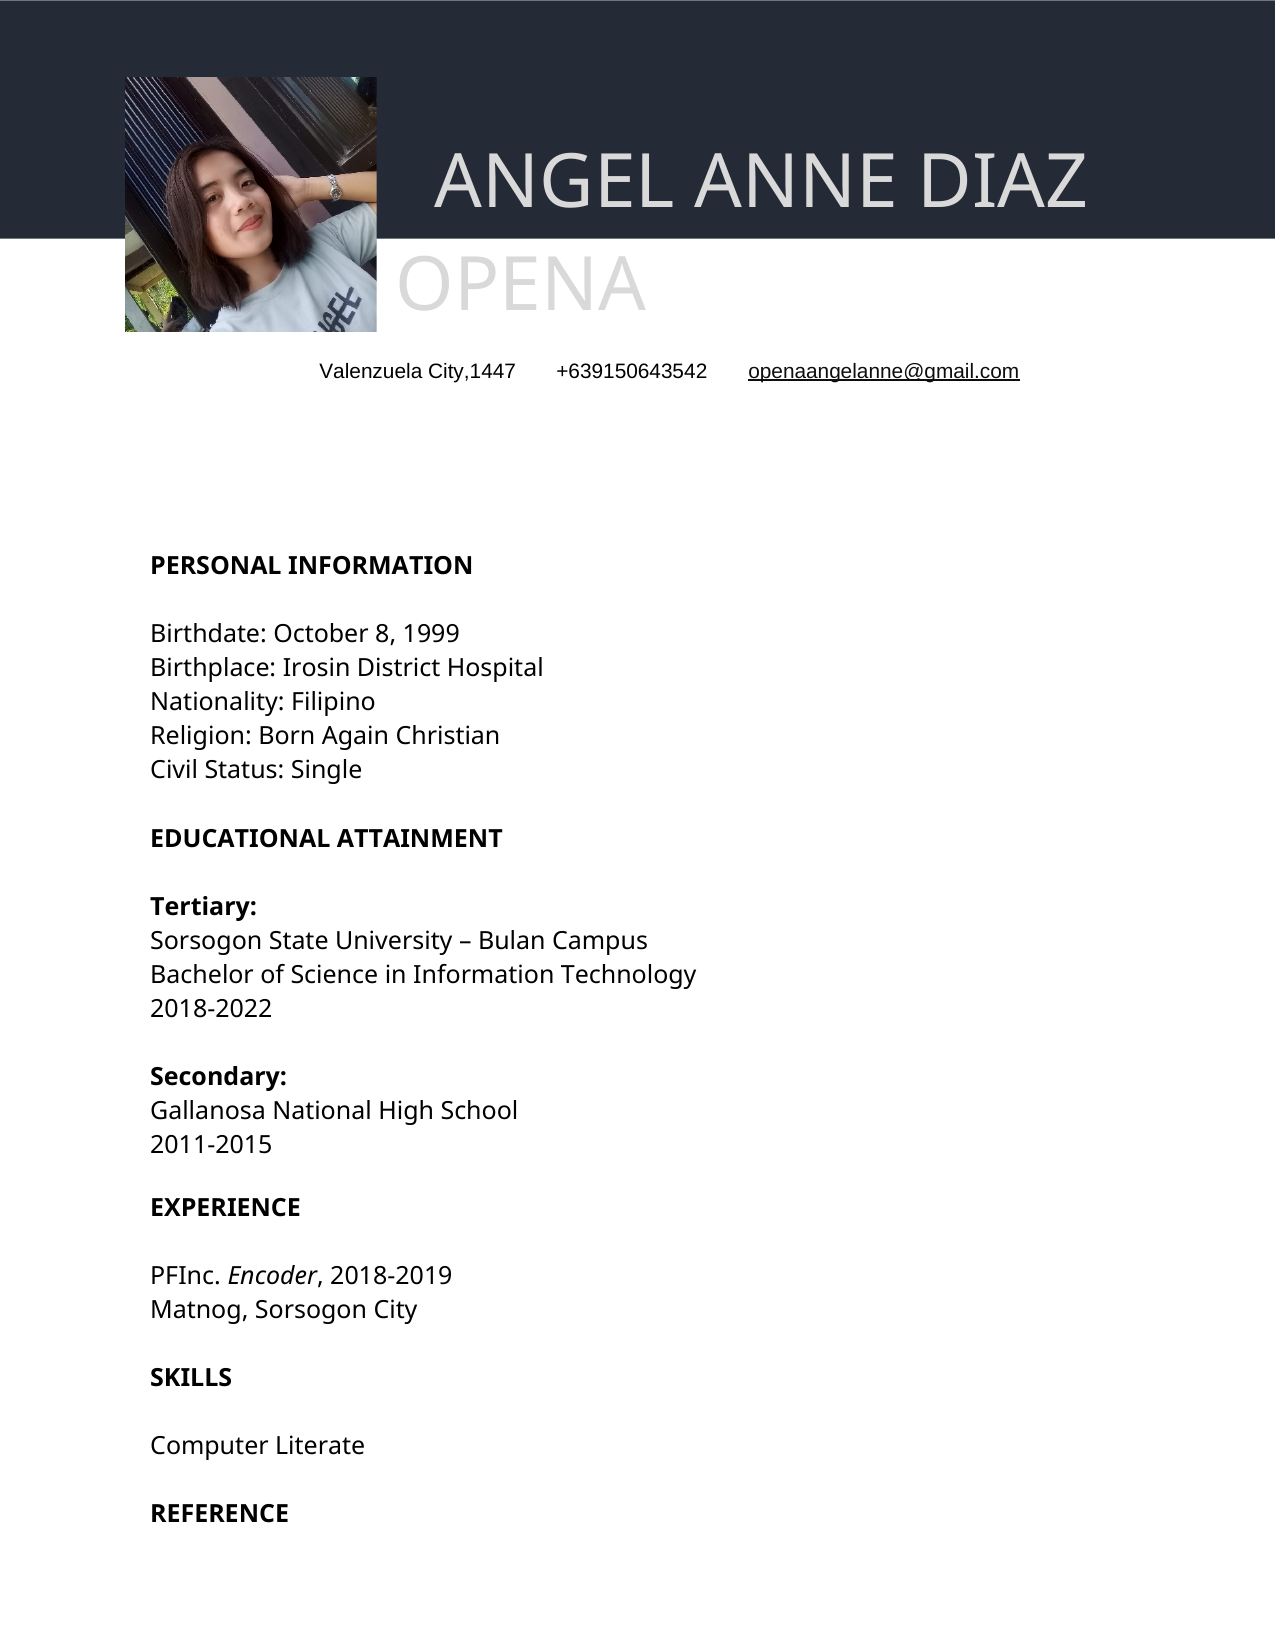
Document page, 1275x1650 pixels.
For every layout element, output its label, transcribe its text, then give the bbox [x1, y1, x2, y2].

text Computer Literate [150, 1428, 1125, 1462]
text Birthdate: October 8, 1999 [150, 616, 1125, 650]
text PFInc. Encoder, 2018-2019 [150, 1257, 1125, 1291]
picture [123, 77, 377, 331]
text SKILLS [150, 1359, 1125, 1394]
text Tertiary: [150, 888, 1125, 922]
text Valenzuela City,1447 +639150643542 openaangelanne@gmail.com [300, 358, 1125, 382]
text Gallanosa National High School [150, 1093, 1125, 1127]
text Civil Status: Single [150, 752, 1125, 786]
text REFERENCE [150, 1496, 1125, 1530]
text PERSONAL INFORMATION [150, 548, 1125, 582]
text EDUCATIONAL ATTAINMENT [150, 820, 1125, 854]
text 2018-2022 [150, 991, 1125, 1024]
text Matnog, Sorsogon City [150, 1291, 1125, 1326]
text Nationality: Filipino [150, 684, 1125, 718]
text Secondary: [150, 1059, 1125, 1093]
text 2011-2015 [150, 1127, 1125, 1161]
text EXPERIENCE [150, 1189, 1125, 1223]
text Sorsogon State University – Bulan Campus [150, 922, 1125, 956]
text Birthplace: Irosin District Hospital [150, 650, 1125, 684]
text Religion: Born Again Christian [150, 718, 1125, 752]
text Bachelor of Science in Information Technology [150, 956, 1125, 991]
text ANGEL ANNE DIAZ OPENA [150, 128, 1125, 332]
